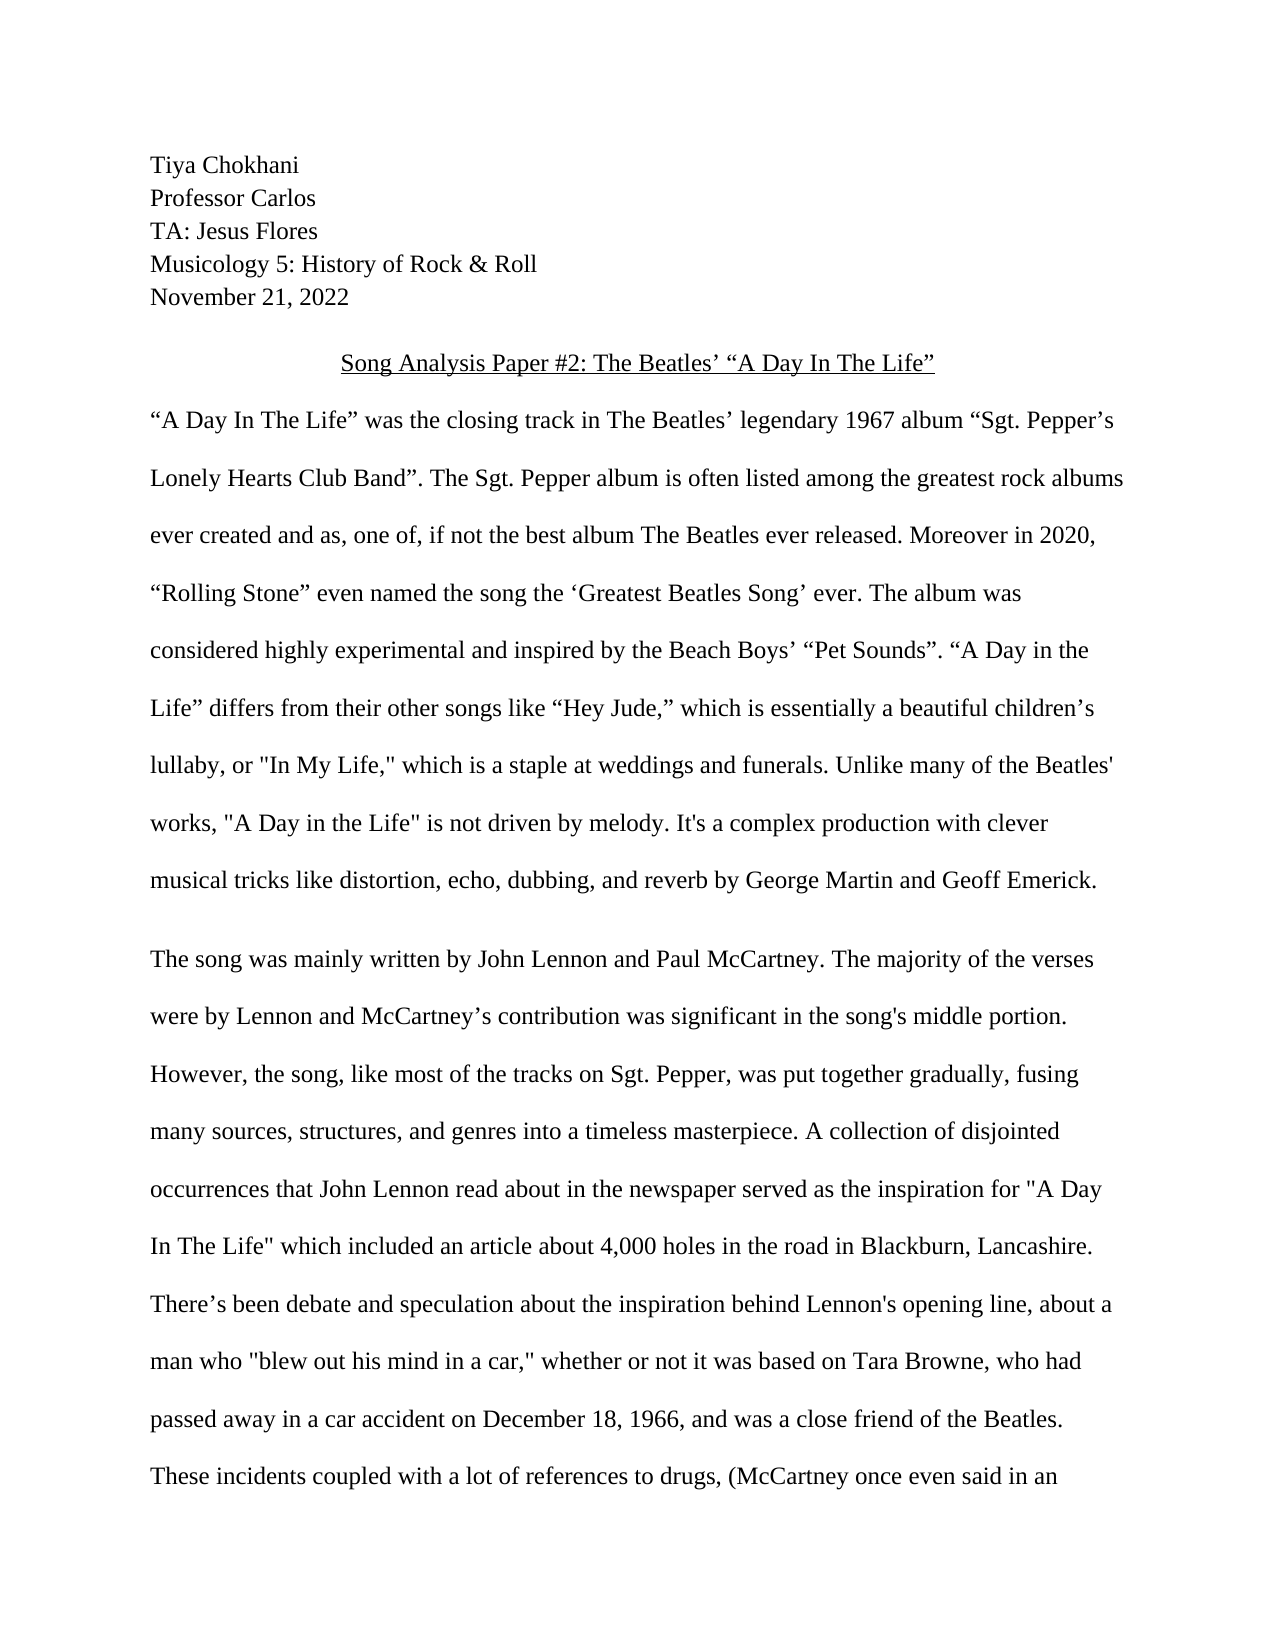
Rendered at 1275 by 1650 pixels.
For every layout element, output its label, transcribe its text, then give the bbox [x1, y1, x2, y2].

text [150, 944, 1125, 1490]
text Tiya Chokhani [150, 150, 1125, 179]
text “A Day In The Life” was the closing track in The Beatles’ legendary 1967 album “Sgt. Pepper’s Lonely Hearts Club Band”. The Sgt. Pepper album is often listed among the greatest rock albums ever created and as, one of, if not the best album The Beatles ever released. Moreover in 2020, “Rolling Stone” even named the song the ‘Greatest Beatles Song’ ever. The album was considered highly experimental and inspired by the Beach Boys’ “Pet Sounds”. “A Day in the Life” differs from their other songs like “Hey Jude,” which is essentially a beautiful children’s lullaby, or "In My Life," which is a staple at weddings and funerals. Unlike many of the Beatles' works, "A Day in the Life" is not driven by melody. It's a complex production with clever musical tricks like distortion, echo, dubbing, and reverb by George Martin and Geoff Emerick. [150, 406, 1125, 894]
text November 21, 2022 [150, 282, 1125, 311]
text Musicology 5: History of Rock & Roll [150, 249, 1125, 278]
text TA: Jesus Flores [150, 216, 1125, 245]
text Song Analysis Paper #2: The Beatles’ “A Day In The Life” [150, 348, 1125, 377]
text Professor Carlos [150, 183, 1125, 212]
